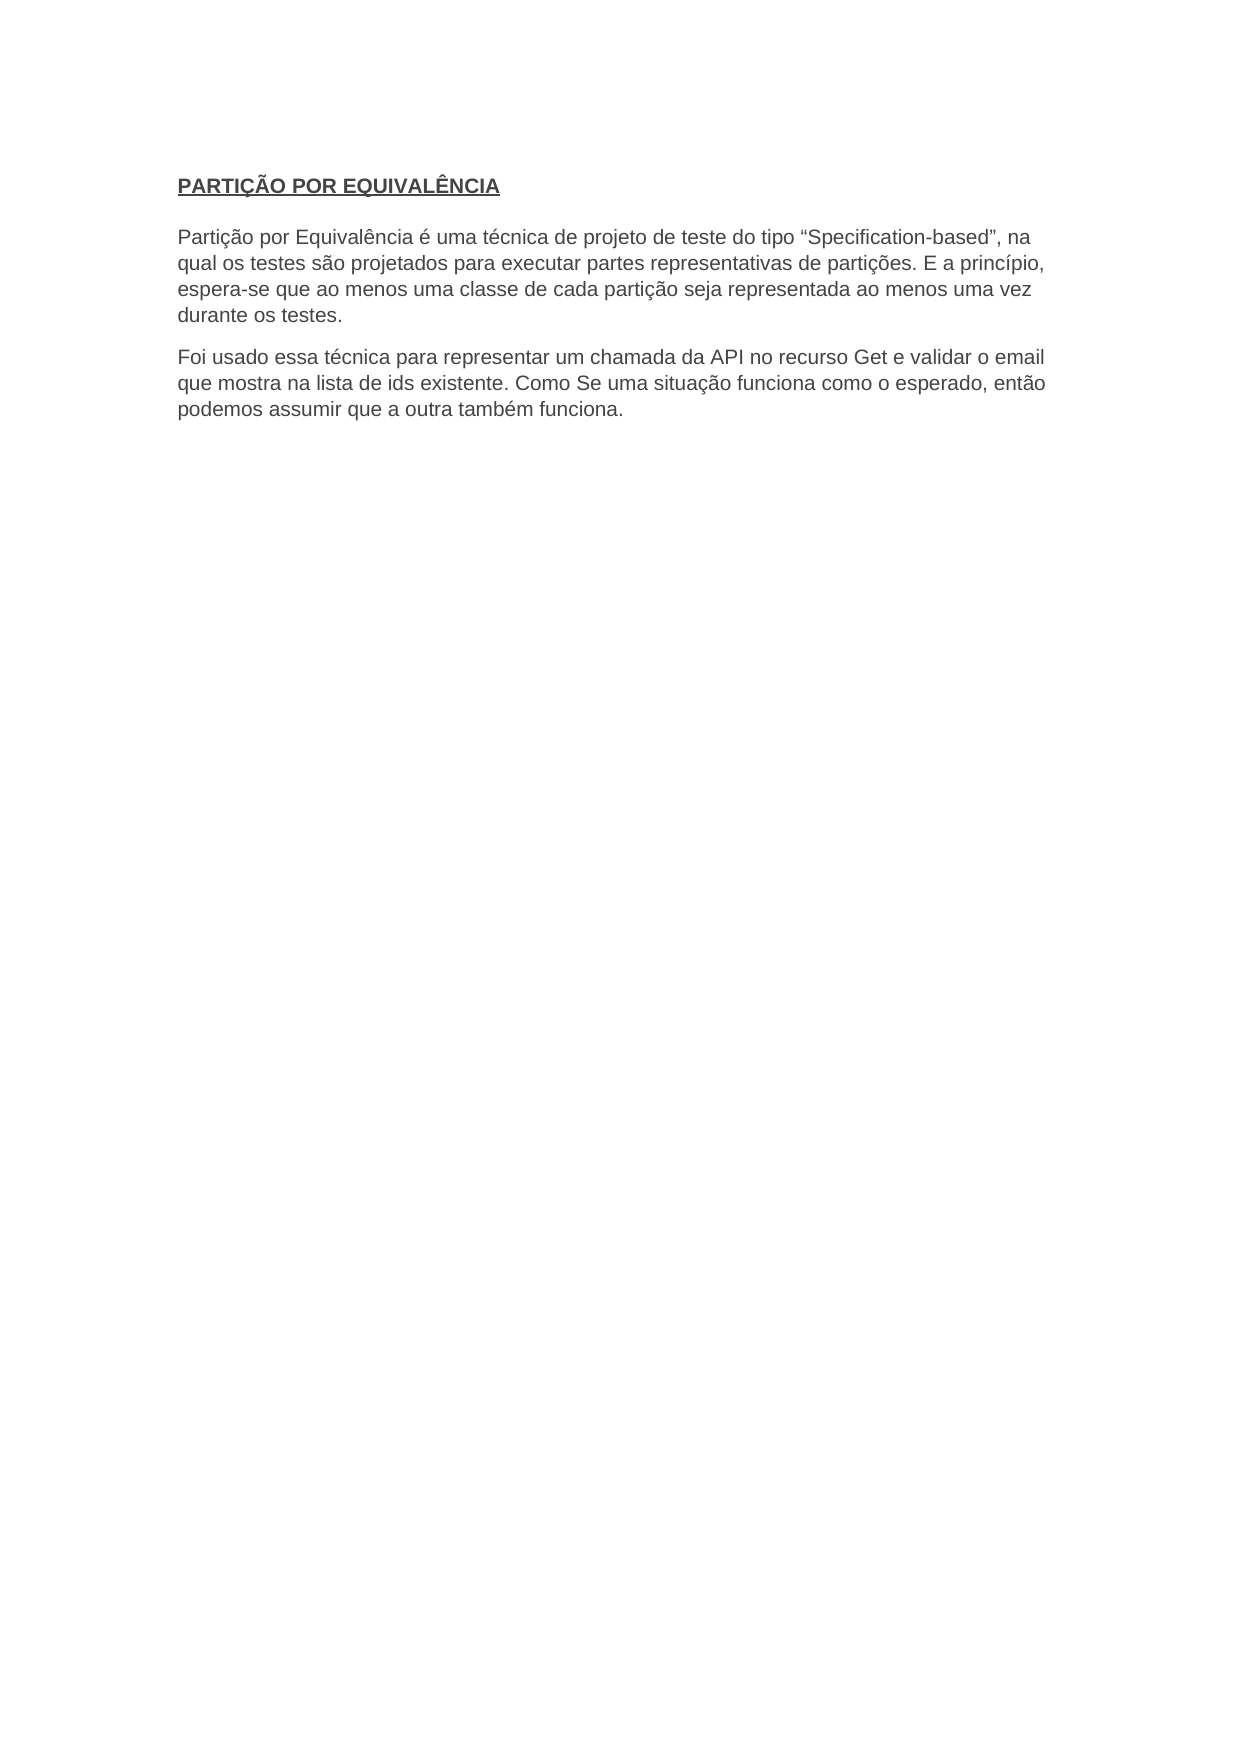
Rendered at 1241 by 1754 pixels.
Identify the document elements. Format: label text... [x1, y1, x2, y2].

text PARTIÇÃO POR EQUIVALÊNCIA Partição por Equivalência é uma técnica de projeto de teste do tipo “Specification-based”, na qual os testes são projetados para executar partes representativas de partições. E a princípio, espera-se que ao menos uma classe de cada partição seja representada ao menos uma vez durante os testes. [177, 148, 1063, 327]
text Foi usado essa técnica para representar um chamada da API no recurso Get e validar o email que mostra na lista de ids existente. Como Se uma situação funciona como o esperado, então podemos assumir que a outra também funciona. [177, 345, 1063, 421]
